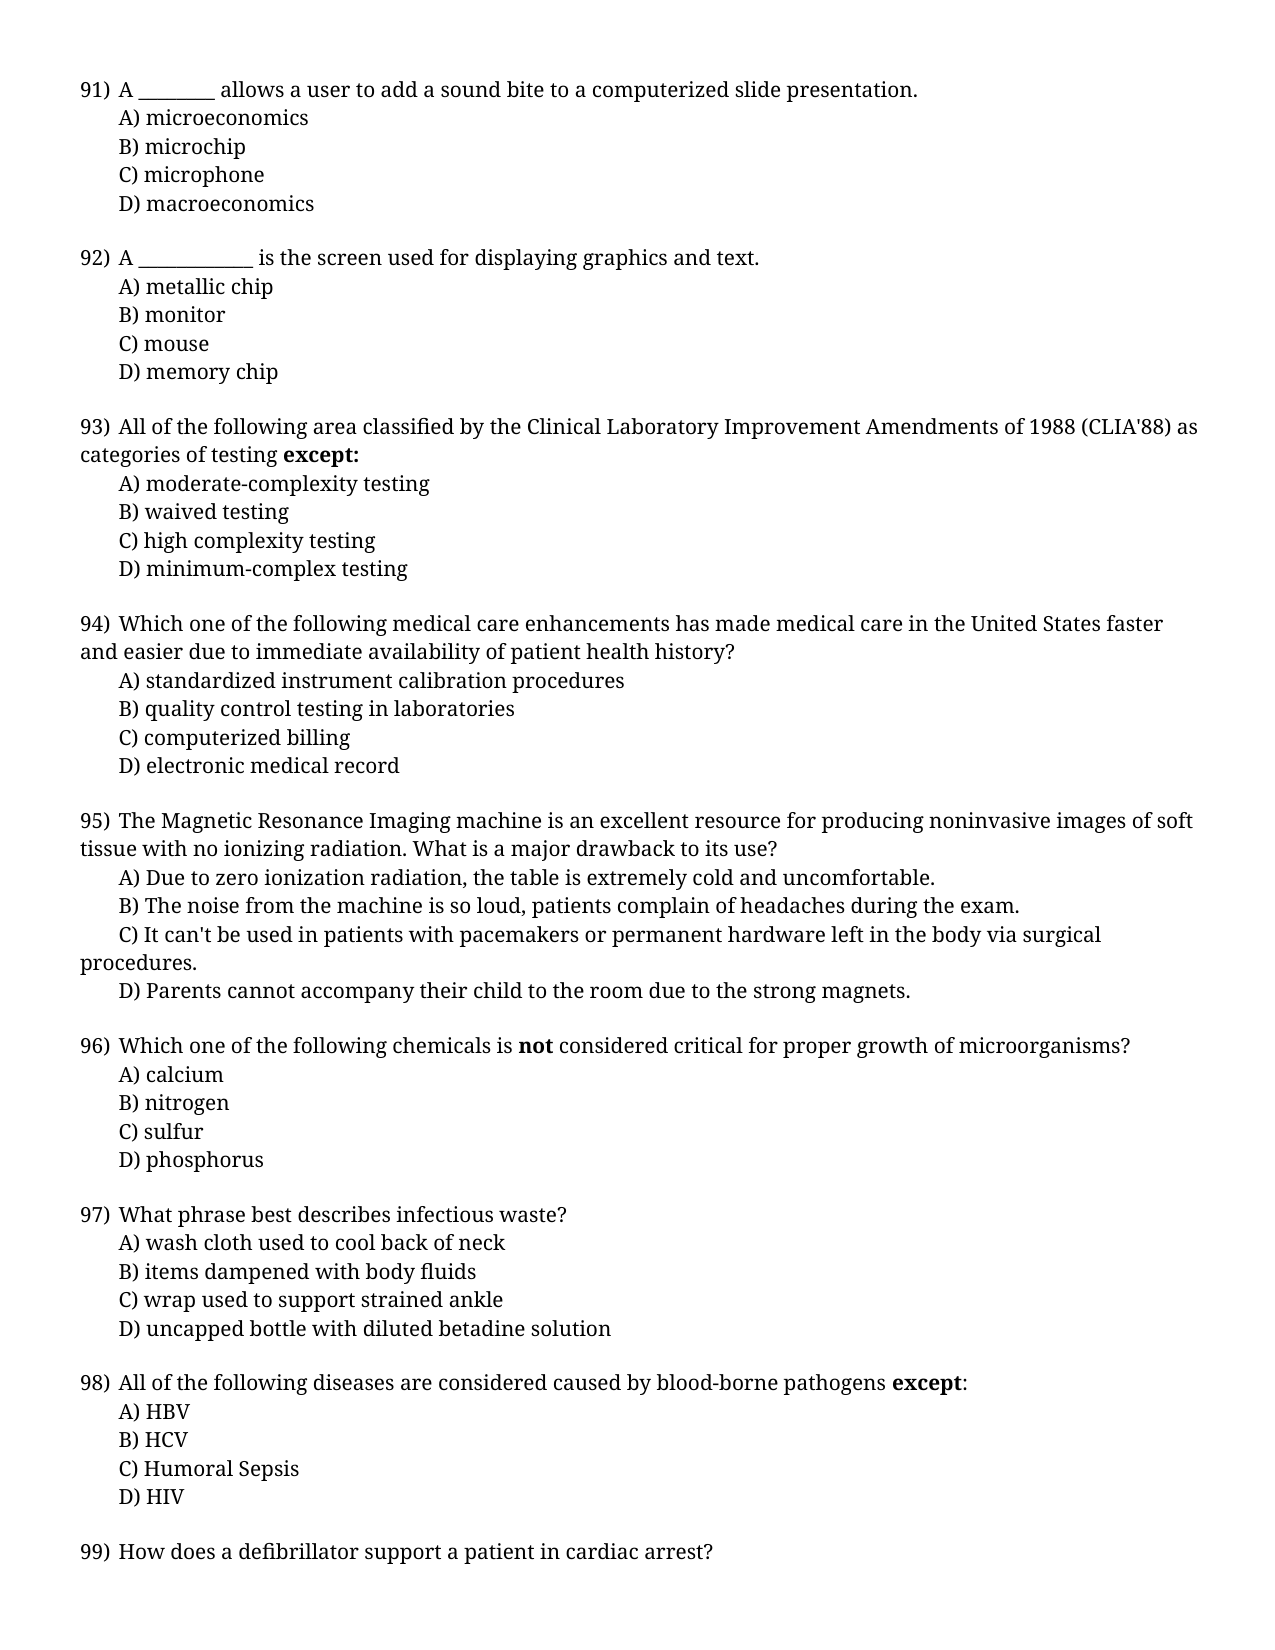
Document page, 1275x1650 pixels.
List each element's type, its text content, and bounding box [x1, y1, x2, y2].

text B) quality control testing in laboratories [80, 694, 1200, 723]
text A) moderate-complexity testing [80, 469, 1200, 497]
text D) memory chip [80, 357, 1200, 386]
text 96) Which one of the following chemicals is not considered critical for proper growth of microorganisms? [80, 1031, 1200, 1060]
text B) HCV [80, 1425, 1200, 1454]
text 99) How does a defibrillator support a patient in cardiac arrest? [80, 1537, 1200, 1566]
text 95) The Magnetic Resonance Imaging machine is an excellent resource for producing noninvasive images of soft tissue with no ionizing radiation. What is a major drawback to its use? [80, 806, 1200, 863]
text C) Humoral Sepsis [80, 1454, 1200, 1482]
text B) nitrogen [80, 1088, 1200, 1117]
text C) sulfur [80, 1117, 1200, 1145]
text D) minimum-complex testing [80, 554, 1200, 583]
text D) phosphorus [80, 1145, 1200, 1174]
text A) Due to zero ionization radiation, the table is extremely cold and uncomfortable. [80, 863, 1200, 891]
text B) waived testing [80, 497, 1200, 526]
text A) metallic chip [80, 272, 1200, 300]
text B) monitor [80, 300, 1200, 329]
text C) It can't be used in patients with pacemakers or permanent hardware left in the body via surgical procedures. [80, 920, 1200, 977]
text A) standardized instrument calibration procedures [80, 666, 1200, 694]
text 92) A ____________ is the screen used for displaying graphics and text. [80, 243, 1200, 272]
text C) mouse [80, 329, 1200, 357]
text 98) All of the following diseases are considered caused by blood-borne pathogens except: [80, 1368, 1200, 1397]
text 93) All of the following area classified by the Clinical Laboratory Improvement Amendments of 1988 (CLIA'88) as categories of testing except: [80, 412, 1200, 469]
text C) computerized billing [80, 723, 1200, 751]
text B) items dampened with body fluids [80, 1257, 1200, 1285]
text 94) Which one of the following medical care enhancements has made medical care in the United States faster and easier due to immediate availability of patient health history? [80, 609, 1200, 666]
text D) HIV [80, 1482, 1200, 1511]
text C) high complexity testing [80, 526, 1200, 554]
text A) HBV [80, 1397, 1200, 1425]
text 91) A ________ allows a user to add a sound bite to a computerized slide presentation. [80, 75, 1200, 103]
text 97) What phrase best describes infectious waste? [80, 1200, 1200, 1228]
text B) The noise from the machine is so loud, patients complain of headaches during the exam. [80, 891, 1200, 920]
text A) wash cloth used to cool back of neck [80, 1228, 1200, 1257]
text D) macroeconomics [80, 189, 1200, 217]
text D) uncapped bottle with diluted betadine solution [80, 1314, 1200, 1342]
text D) electronic medical record [80, 751, 1200, 780]
text A) calcium [80, 1060, 1200, 1088]
text A) microeconomics [80, 103, 1200, 132]
text C) wrap used to support strained ankle [80, 1285, 1200, 1314]
text C) microphone [80, 160, 1200, 189]
text D) Parents cannot accompany their child to the room due to the strong magnets. [80, 977, 1200, 1005]
text B) microchip [80, 132, 1200, 160]
